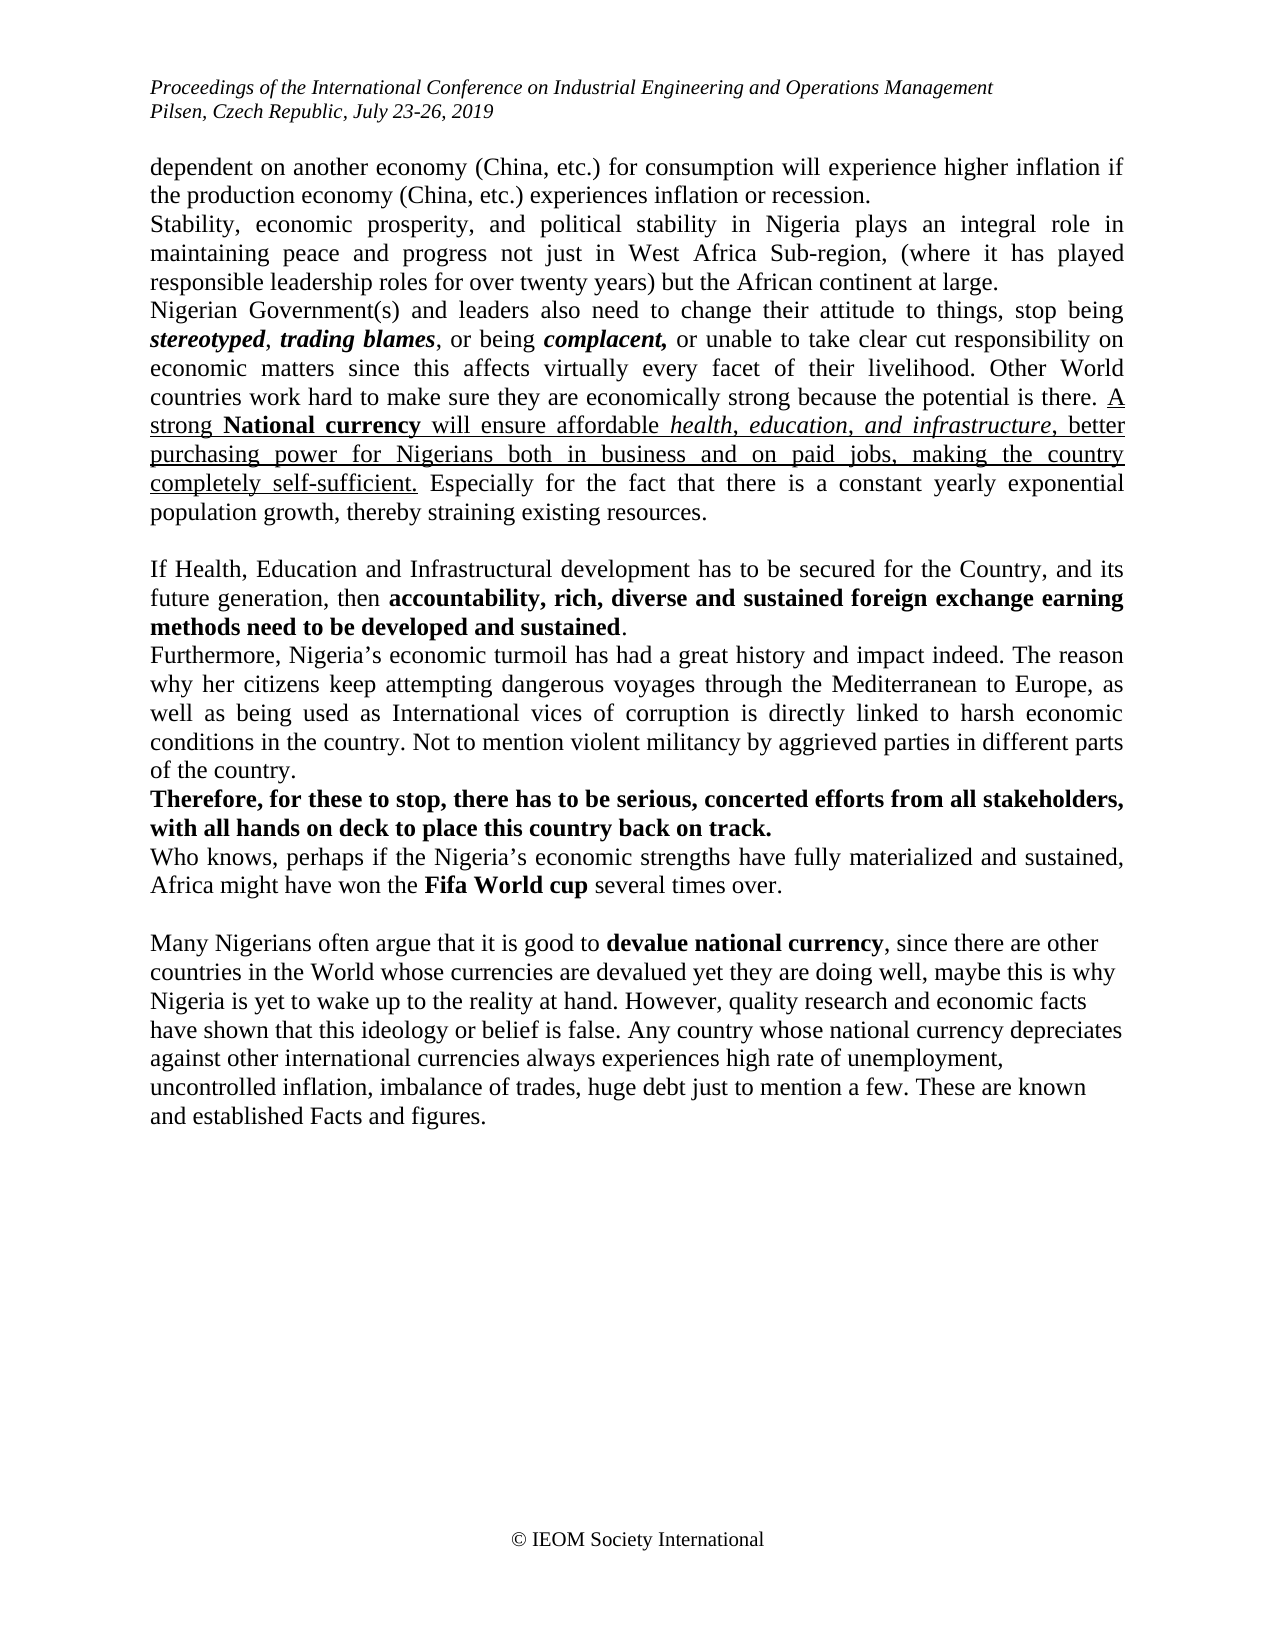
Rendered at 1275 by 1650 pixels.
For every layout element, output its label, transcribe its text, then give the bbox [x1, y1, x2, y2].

text Nigerian Government(s) and leaders also need to change their attitude to things, stop being stereotyped, trading blames, or being complacent, or unable to take clear cut responsibility on economic matters since this affects virtually every facet of their livelihood. Other World countries work hard to make sure they are economically strong because the potential is there. A strong National currency will ensure affordable health, education, and infrastructure, better purchasing power for Nigerians both in business and on paid jobs, making the country completely self-sufficient. Especially for the fact that there is a constant yearly exponential population growth, thereby straining existing resources. [150, 296, 1125, 436]
text Therefore, for these to stop, there has to be serious, concerted efforts from all stakeholders, with all hands on deck to place this country back on track. [150, 784, 1125, 842]
text Stability, economic prosperity, and political stability in Nigeria plays an integral role in maintaining peace and progress not just in West Africa Sub-region, (where it has played responsible leadership roles for over twenty years) but the African continent at large. [150, 209, 1125, 296]
text Many Nigerians often argue that it is good to devalue national currency, since there are other countries in the World whose currencies are devalued yet they are doing well, maybe this is why Nigeria is yet to wake up to the reality at hand. However, quality research and economic facts have shown that this ideology or belief is false. Any country whose national currency depreciates against other international currencies always experiences high rate of unemployment, uncontrolled inflation, imbalance of trades, huge debt just to mention a few. These are known and established Facts and figures. [150, 928, 1125, 1130]
text If Health, Education and Infrastructural development has to be secured for the Country, and its future generation, then accountability, rich, diverse and sustained foreign exchange earning methods need to be developed and sustained. [150, 554, 1125, 641]
text Furthermore, Nigeria’s economic turmoil has had a great history and impact indeed. The reason why her citizens keep attempting dangerous voyages through the Mediterranean to Europe, as well as being used as International vices of corruption is directly linked to harsh economic conditions in the country. Not to mention violent militancy by aggrieved parties in different parts of the country. [150, 641, 1125, 784]
text Nigerian Government(s) and leaders also need to change their attitude to things, stop being stereotyped, trading blames, or being complacent, or unable to take clear cut responsibility on economic matters since this affects virtually every facet of their livelihood. Other World countries work hard to make sure they are economically strong because the potential is there. A strong National currency will ensure affordable health, education, and infrastructure, better purchasing power for Nigerians both in business and on paid jobs, making the country completely self-sufficient. Especially for the fact that there is a constant yearly exponential population growth, thereby straining existing resources. [150, 466, 1125, 526]
text Who knows, perhaps if the Nigeria’s economic strengths have fully materialized and sustained, Africa might have won the Fifa World cup several times over. [150, 842, 1125, 899]
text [150, 152, 1125, 209]
